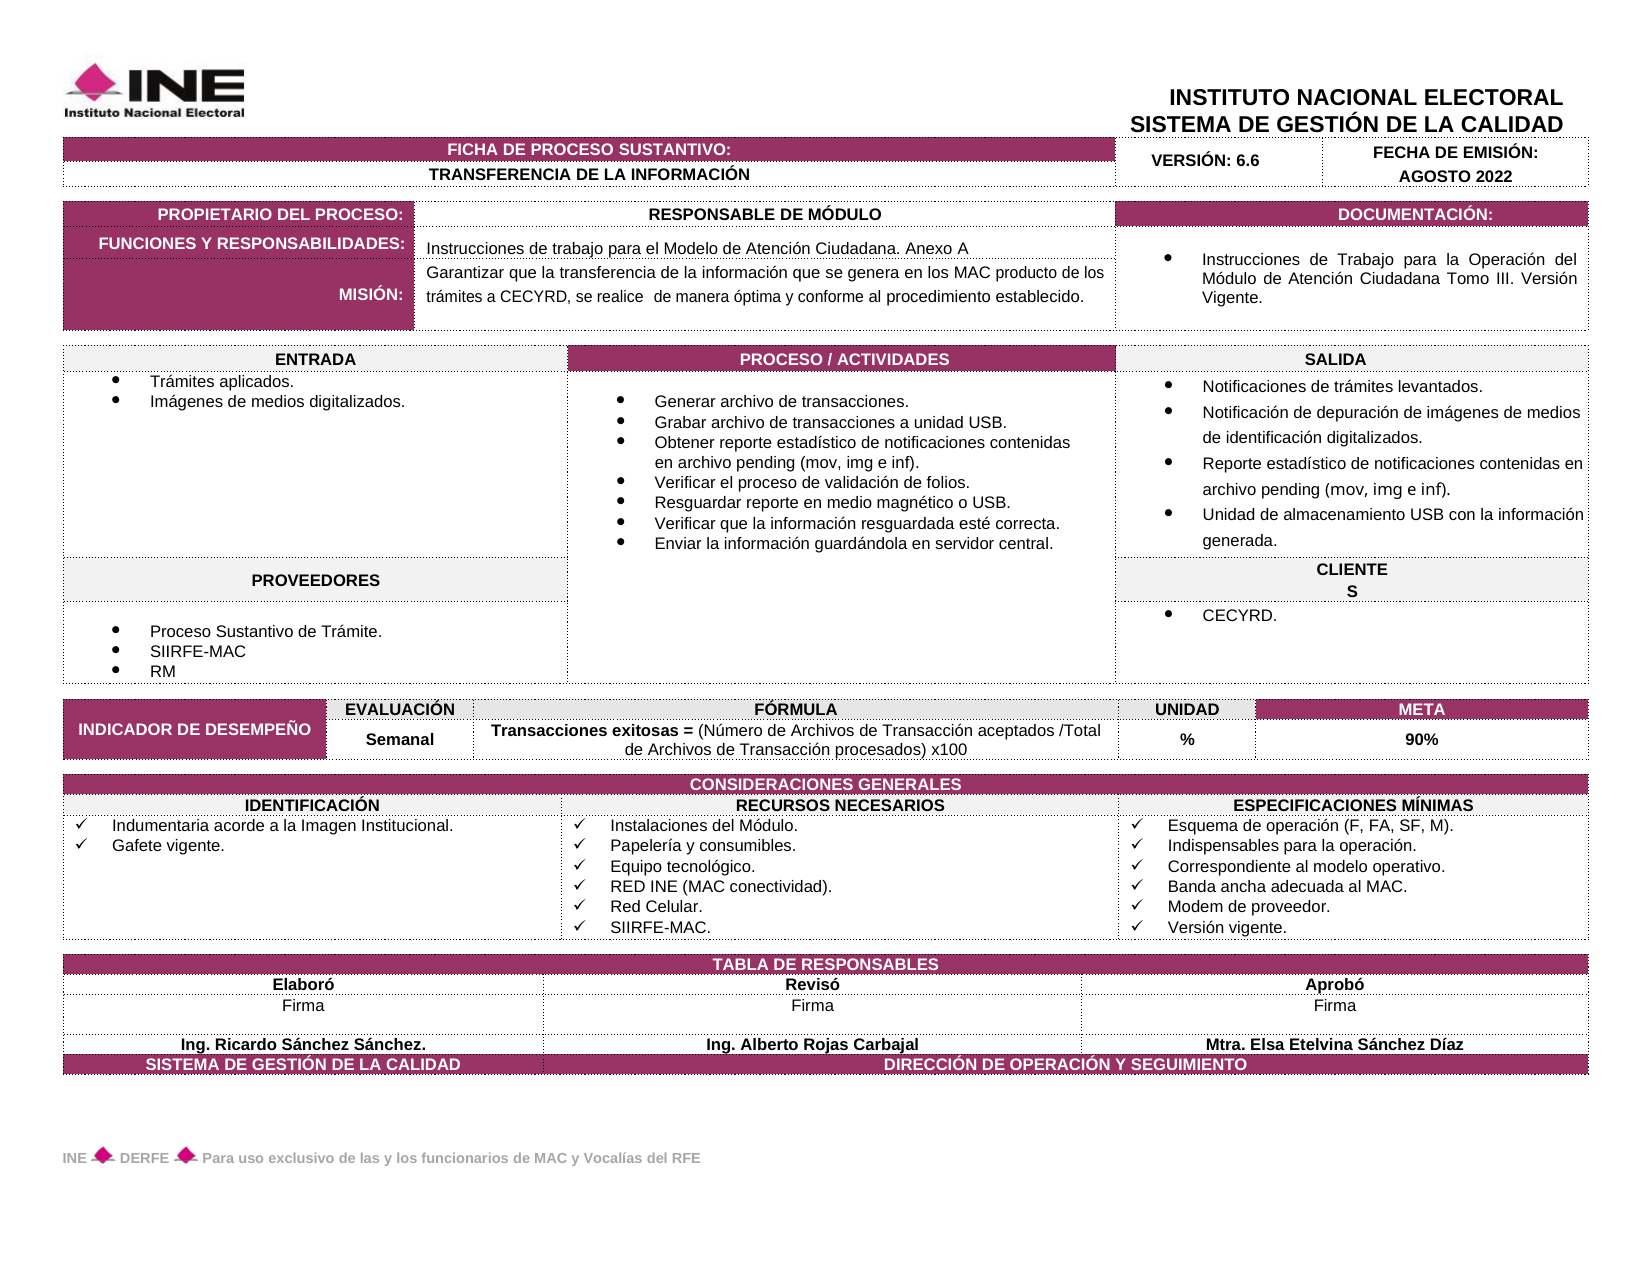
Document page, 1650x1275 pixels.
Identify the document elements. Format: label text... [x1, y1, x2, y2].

table_cell Esquema de operación (F, FA, SF, M). Indispensables para la operación. Correspondiente al modelo operativo. Banda ancha adecuada al MAC. Modem de proveedor. Versión vigente. [1119, 815, 1588, 938]
table_cell Firma [63, 994, 543, 1034]
table_cell Notificaciones de trámites levantados. Notificación de depuración de imágenes de medios de identificación digitalizados. Reporte estadístico de notificaciones contenidas en archivo pending (mov, img e inf). Unidad de almacenamiento USB con la información generada. [1116, 371, 1588, 557]
table_cell Firma [543, 994, 1082, 1034]
table_cell Revisó [543, 974, 1082, 994]
table_header DOCUMENTACIÓN: [1115, 201, 1588, 226]
table_header PROCESO / ACTIVIDADES [568, 345, 1116, 371]
table_header FÓRMULA [473, 699, 1118, 719]
table_cell Semanal [326, 719, 473, 759]
table_header TABLA DE RESPONSABLES [63, 954, 1588, 974]
table_cell IDENTIFICACIÓN [63, 794, 561, 814]
table_header META [1256, 699, 1588, 719]
table_header VERSIÓN: 6.6 [1115, 137, 1323, 186]
table_cell Transacciones exitosas = (Número de Archivos de Transacción aceptados /Total de Archivos de Transacción procesados) x100 [473, 719, 1118, 759]
table_cell % [1119, 719, 1256, 759]
table_cell PROVEEDORES [63, 557, 568, 601]
table_cell CLIENTES [1116, 557, 1588, 601]
table_cell CECYRD. [1116, 601, 1588, 683]
table_header INDICADOR DE DESEMPEÑO [63, 699, 326, 759]
table_cell Ing. Ricardo Sánchez Sánchez. [63, 1034, 543, 1054]
table_cell Instalaciones del Módulo. Papelería y consumibles. Equipo tecnológico. RED INE (MAC conectividad). Red Celular. SIIRFE-MAC. [561, 815, 1119, 938]
table_cell Mtra. Elsa Etelvina Sánchez Díaz [1082, 1034, 1588, 1054]
table_cell Firma [1082, 994, 1588, 1034]
table_cell Instrucciones de trabajo para el Modelo de Atención Ciudadana. Anexo A [415, 226, 1115, 258]
table_header EVALUACIÓN [326, 699, 473, 719]
table_header RESPONSABLE DE MÓDULO [415, 201, 1115, 226]
table_cell Instrucciones de Trabajo para la Operación del Módulo de Atención Ciudadana Tomo III. Versión Vigente. [1115, 226, 1588, 330]
table_header PROPIETARIO DEL PROCESO: [63, 201, 414, 226]
table_header FICHA DE PROCESO SUSTANTIVO: [63, 137, 1115, 161]
table_cell Generar archivo de transacciones. Grabar archivo de transacciones a unidad USB. Obtener reporte estadístico de notificaciones contenidas en archivo pending (mov, img e inf). Verificar el proceso de validación de folios. Resguardar reporte en medio magnético o USB. Verificar que la información resguardada esté correcta. Enviar la información guardándola en servidor central. [568, 371, 1116, 683]
table_header UNIDAD [1119, 699, 1256, 719]
table_header CONSIDERACIONES GENERALES [63, 774, 1588, 794]
table_cell TRANSFERENCIA DE LA INFORMACIÓN [63, 161, 1115, 186]
table_cell SISTEMA DE GESTIÓN DE LA CALIDAD [63, 1054, 543, 1074]
table_cell 90% [1256, 719, 1588, 759]
table_cell Trámites aplicados. Imágenes de medios digitalizados. [63, 371, 568, 557]
table_cell DIRECCIÓN DE OPERACIÓN Y SEGUIMIENTO [543, 1054, 1588, 1074]
table_cell ESPECIFICACIONES MÍNIMAS [1119, 794, 1588, 814]
picture [90, 1146, 116, 1164]
table_header SALIDA [1116, 345, 1588, 371]
table_cell Ing. Alberto Rojas Carbajal [543, 1034, 1082, 1054]
table_cell MISIÓN: [63, 258, 414, 330]
table_cell Aprobó [1082, 974, 1588, 994]
table_cell Garantizar que la transferencia de la información que se genera en los MAC producto de los trámites a CECYRD, se realice de manera óptima y conforme al procedimiento establecido. [415, 258, 1115, 330]
table_cell Indumentaria acorde a la Imagen Institucional. Gafete vigente. [63, 815, 561, 938]
table_cell Elaboró [63, 974, 543, 994]
picture [62, 54, 247, 119]
table_header FECHA DE EMISIÓN: AGOSTO 2022 [1323, 137, 1588, 186]
table_cell Proceso Sustantivo de Trámite. SIIRFE-MAC RM [63, 601, 568, 683]
table_header ENTRADA [63, 345, 568, 371]
table_cell FUNCIONES Y RESPONSABILIDADES: [63, 226, 414, 258]
table_cell RECURSOS NECESARIOS [561, 794, 1119, 814]
picture [173, 1146, 199, 1164]
